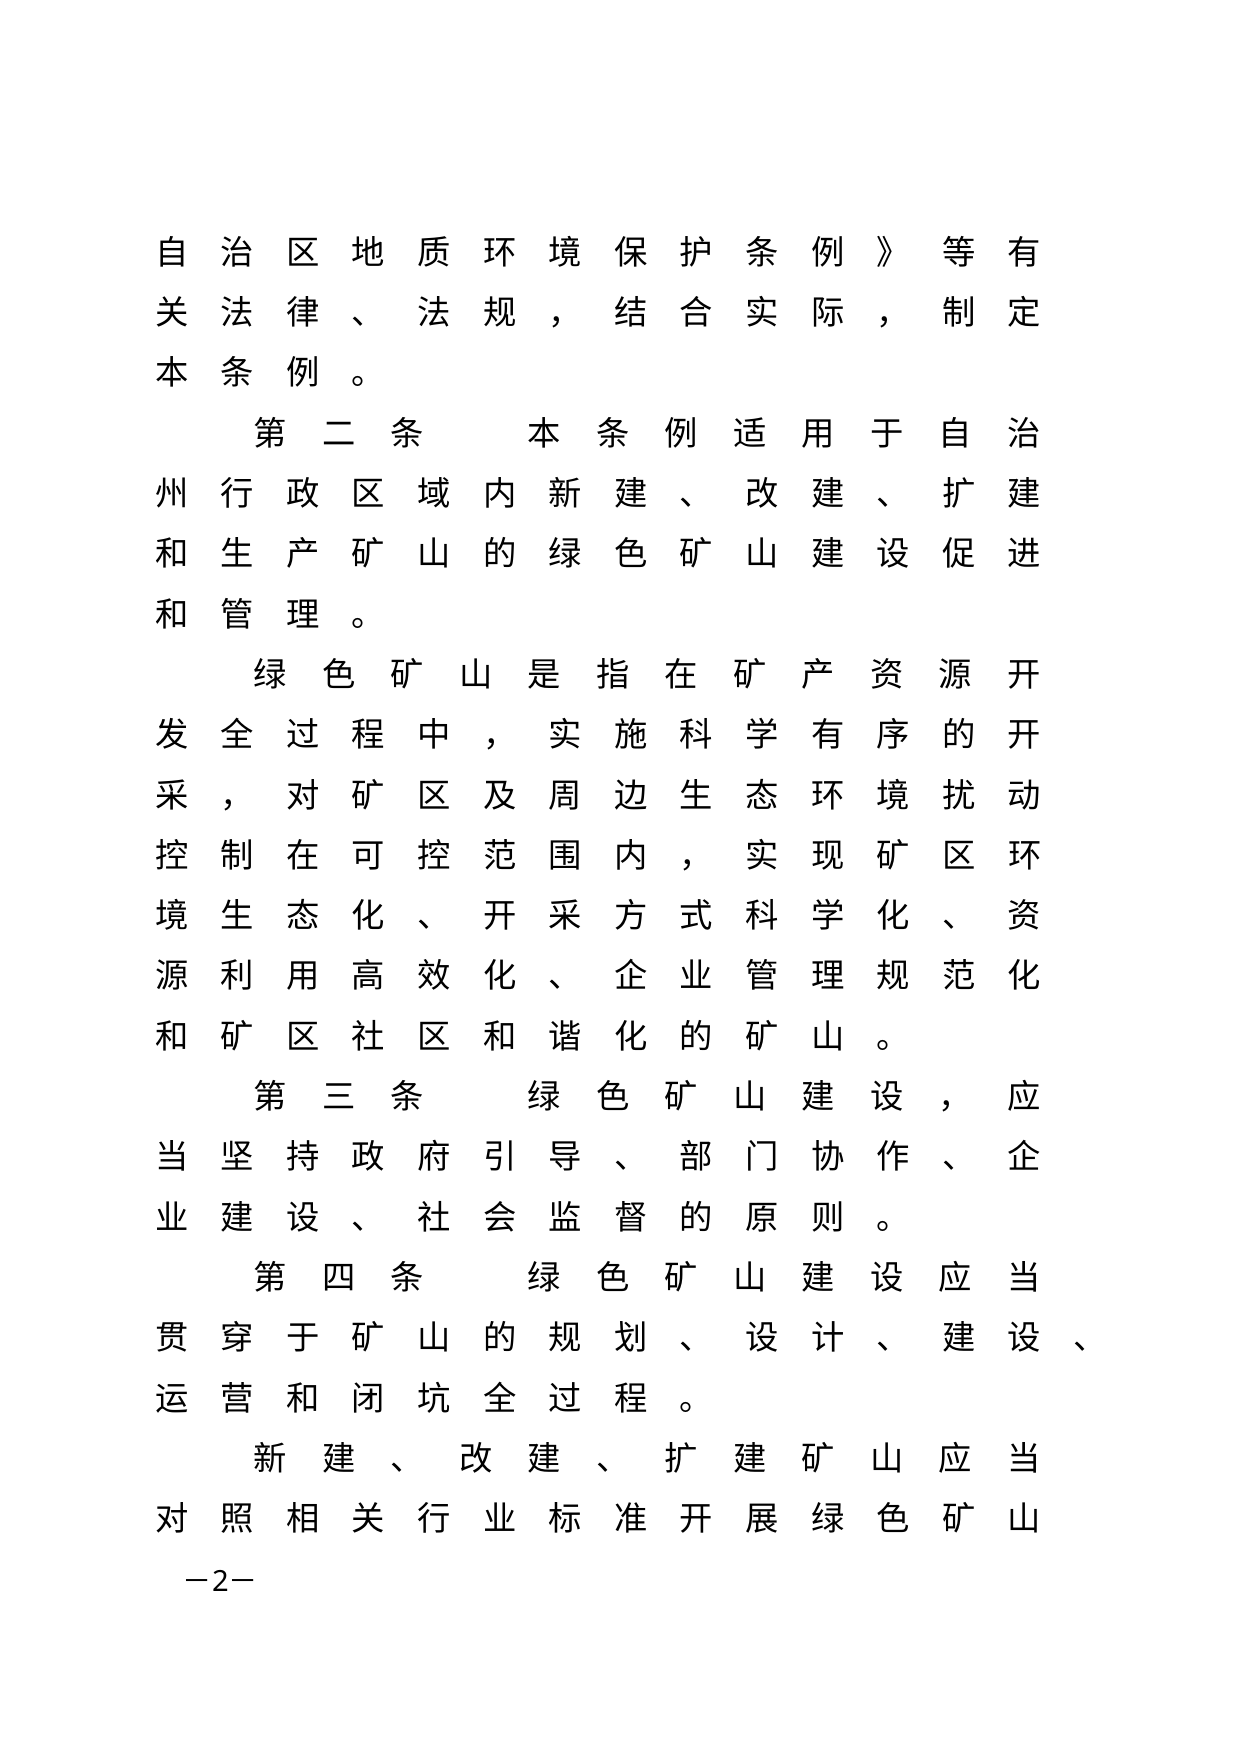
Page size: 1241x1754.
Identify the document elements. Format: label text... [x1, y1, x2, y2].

text 绿色矿山是指在矿产资源开发全过程中，实施科学有序的开采，对矿区及周边生态环境扰动控制在可控范围内，实现矿区环境生态化、开采方式科学化、资源利用高效化、企业管理规范化和矿区社区和谐化的矿山。 [155, 642, 1073, 1064]
text 第四条 绿色矿山建设应当贯穿于矿山的规划、设计、建设、运营和闭坑全过程。 [155, 1245, 1073, 1426]
text 新建、改建、扩建矿山应当对照相关行业标准开展绿色矿山建设。 [155, 1426, 1073, 1546]
text 第三条 绿色矿山建设，应当坚持政府引导、部门协作、企业建设、社会监督的原则。 [155, 1064, 1073, 1245]
text 第二条 本条例适用于自治州行政区域内新建、改建、扩建和生产矿山的绿色矿山建设促进和管理。 [155, 400, 1073, 642]
text 第一条 为了加快自治州矿业绿色低碳转型发展，高质量建设绿色矿山，根据《中华人民共和国矿产资源法》《新疆维吾尔自治区地质环境保护条例》等有关法律、法规，结合实际，制定本条例。 [155, 219, 1073, 400]
